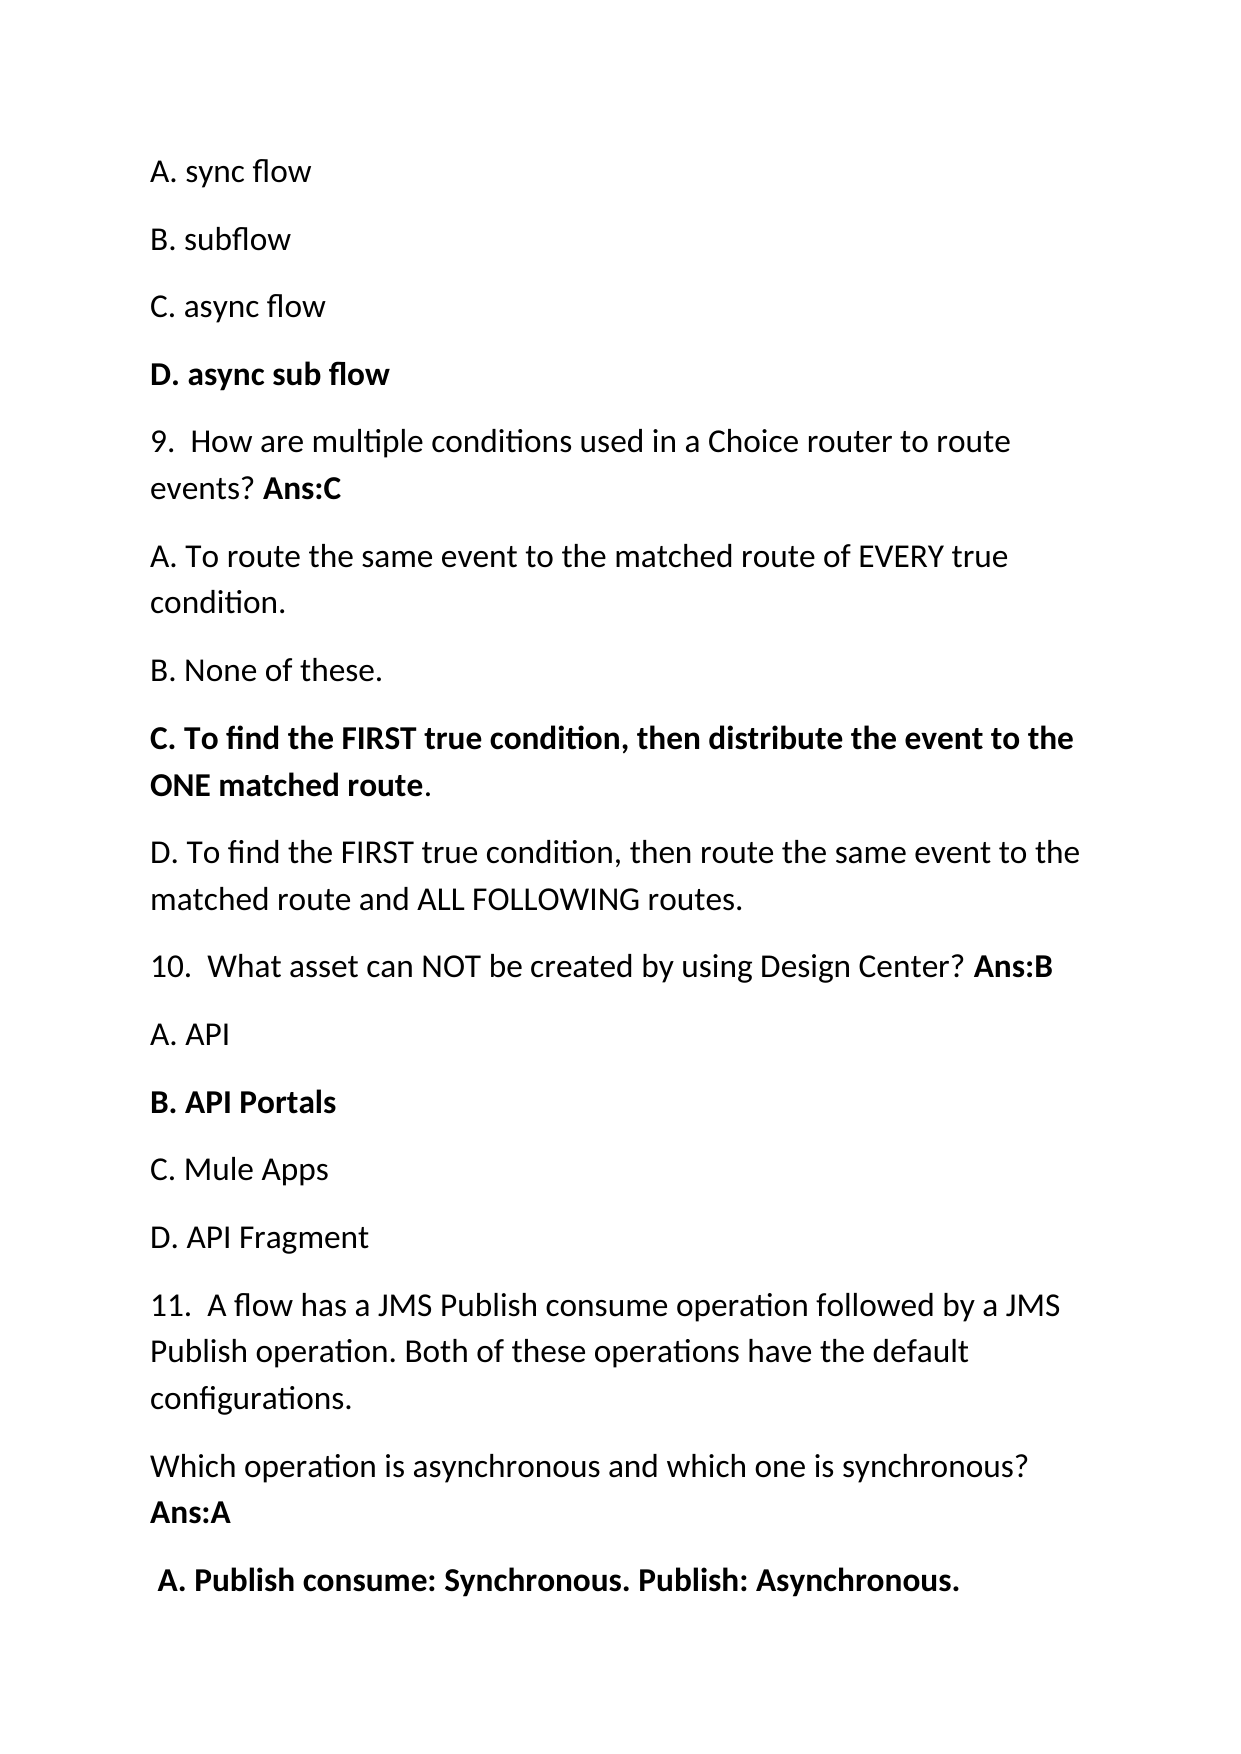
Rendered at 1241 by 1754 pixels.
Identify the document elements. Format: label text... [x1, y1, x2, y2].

text C. Mule Apps [150, 1148, 1090, 1189]
text B. API Portals [150, 1081, 1090, 1121]
text B. None of these. [150, 649, 1090, 690]
text A. API [150, 1013, 1090, 1054]
text 11. A flow has a JMS Publish consume operation followed by a JMS Publish operation. Both of these operations have the default configurations. [150, 1283, 1090, 1418]
text C. To find the FIRST true condition, then distribute the event to the ONE matched route. [150, 717, 1090, 804]
text 9. How are multiple conditions used in a Choice router to route events? Ans:C [150, 420, 1090, 508]
text D. To find the FIRST true condition, then route the same event to the matched route and ALL FOLLOWING routes. [150, 831, 1090, 919]
text Which operation is asynchronous and which one is synchronous? Ans:A [150, 1445, 1090, 1532]
text A. To route the same event to the matched route of EVERY true condition. [150, 535, 1090, 622]
text D. async sub flow [150, 353, 1090, 393]
text A. Publish consume: Synchronous. Publish: Asynchronous. [150, 1559, 1090, 1600]
text A. sync flow [150, 150, 1090, 191]
text B. subflow [150, 218, 1090, 258]
text 10. What asset can NOT be created by using Design Center? Ans:B [150, 946, 1090, 986]
text D. API Fragment [150, 1216, 1090, 1257]
text C. async flow [150, 285, 1090, 326]
